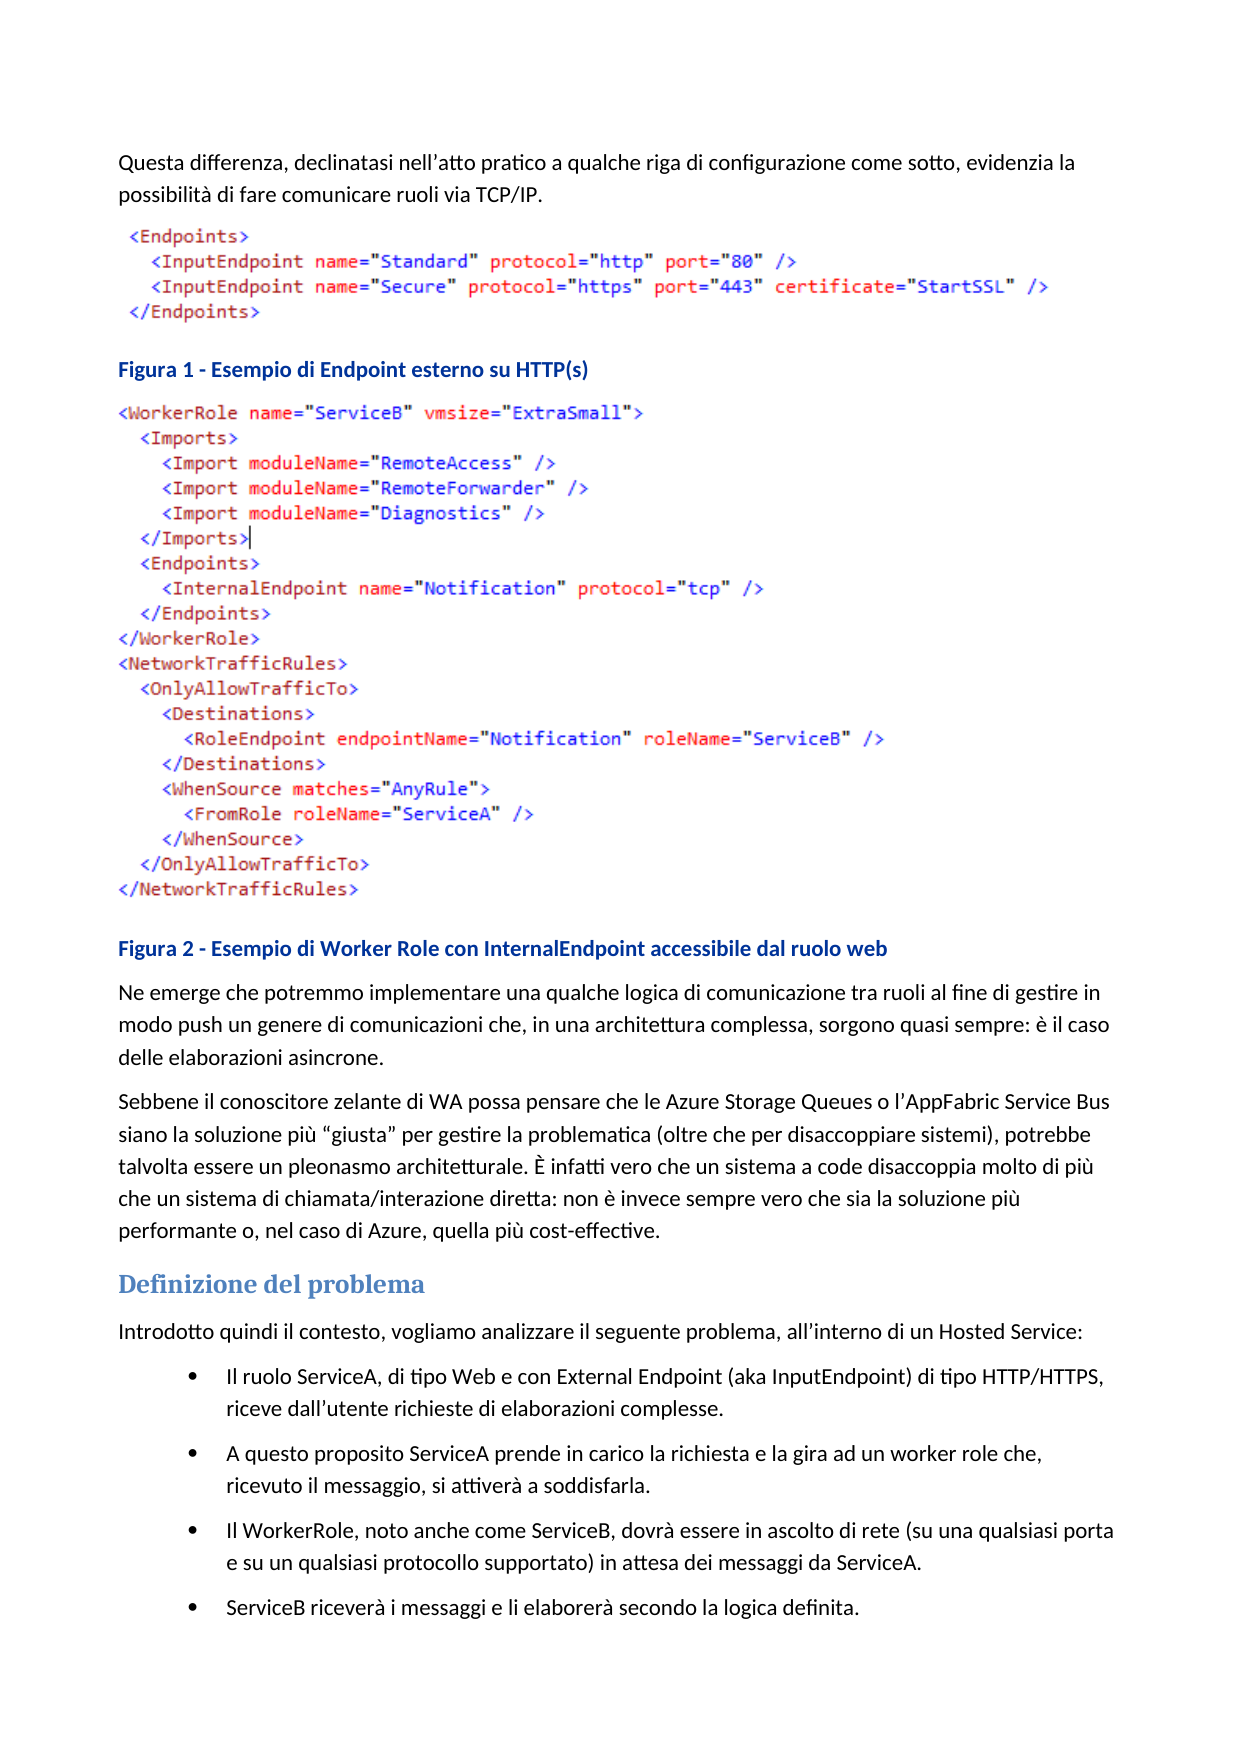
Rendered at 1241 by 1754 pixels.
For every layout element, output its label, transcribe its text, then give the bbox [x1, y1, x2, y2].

list Il WorkerRole, noto anche come ServiceB, dovrà essere in ascolto di rete (su una qualsiasi porta e su un qualsiasi protocollo supportato) in attesa dei messaggi da ServiceA. [189, 1516, 1122, 1576]
subtitle Definizione del problema [118, 1269, 1122, 1300]
text Figura 1 - Esempio di Endpoint esterno su HTTP(s) [118, 355, 1122, 383]
text Figura 2 - Esempio di Worker Role con InternalEndpoint accessibile dal ruolo web [118, 934, 1122, 962]
text Introdotto quindi il contesto, vogliamo analizzare il seguente problema, all’interno di un Hosted Service: [118, 1317, 1122, 1346]
text Ne emerge che potremmo implementare una qualche logica di comunicazione tra ruoli al fine di gestire in modo push un genere di comunicazioni che, in una architettura complessa, sorgono quasi sempre: è il caso delle elaborazioni asincrone. [118, 978, 1122, 1071]
picture [118, 400, 894, 905]
picture [118, 224, 1054, 326]
list ServiceB riceverà i messaggi e li elaborerà secondo la logica definita. [189, 1593, 1122, 1621]
list Il ruolo ServiceA, di tipo Web e con External Endpoint (aka InputEndpoint) di tipo HTTP/HTTPS, riceve dall’utente richieste di elaborazioni complesse. [189, 1362, 1122, 1422]
text Sebbene il conoscitore zelante di WA possa pensare che le Azure Storage Queues o l’AppFabric Service Bus siano la soluzione più “giusta” per gestire la problematica (oltre che per disaccoppiare sistemi), potrebbe talvolta essere un pleonasmo architetturale. È infatti vero che un sistema a code disaccoppia molto di più che un sistema di chiamata/interazione diretta: non è invece sempre vero che sia la soluzione più performante o, nel caso di Azure, quella più cost-effective. [118, 1087, 1122, 1244]
list A questo proposito ServiceA prende in carico la richiesta e la gira ad un worker role che, ricevuto il messaggio, si attiverà a soddisfarla. [189, 1439, 1122, 1499]
text Questa differenza, declinatasi nell’atto pratico a qualche riga di configurazione come sotto, evidenzia la possibilità di fare comunicare ruoli via TCP/IP. [118, 148, 1122, 208]
